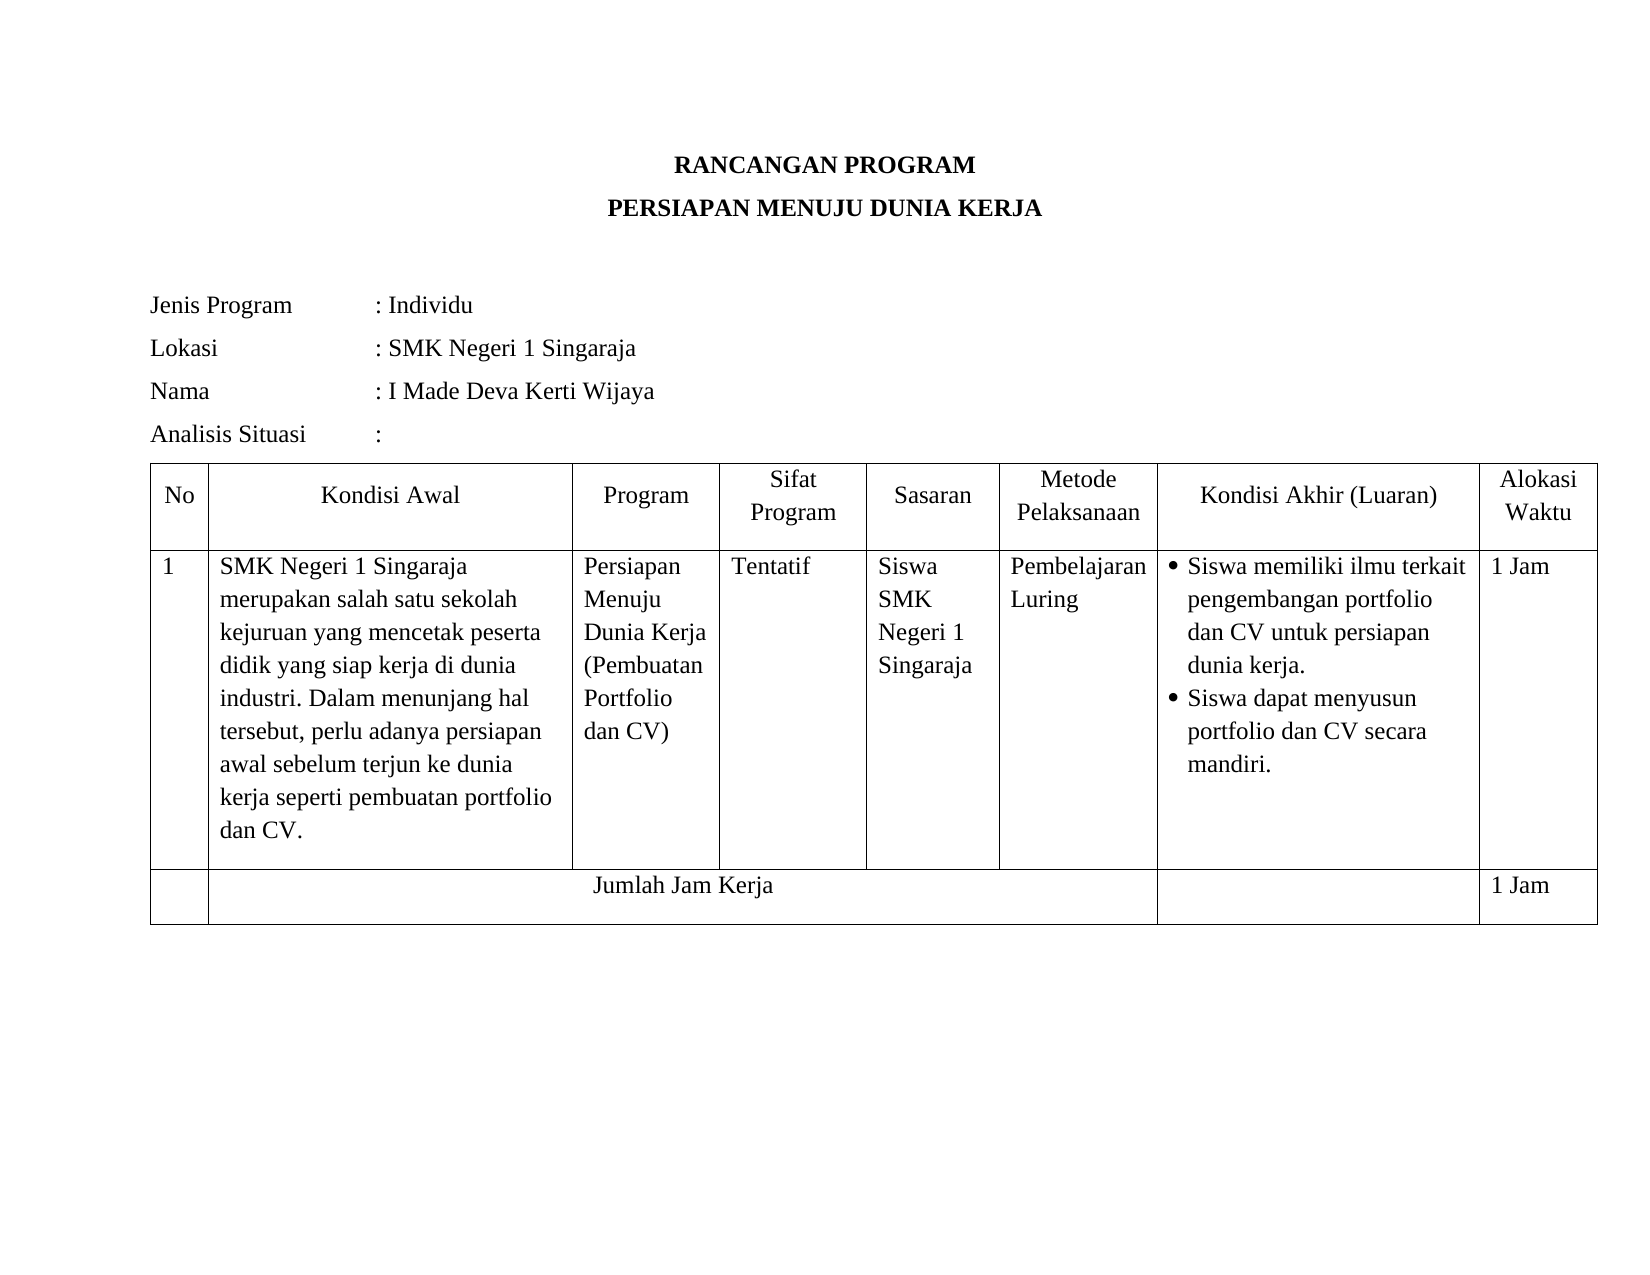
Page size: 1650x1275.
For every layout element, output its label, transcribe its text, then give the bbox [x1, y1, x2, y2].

table_cell Siswa memiliki ilmu terkait pengembangan portfolio dan CV untuk persiapan dunia kerja. Siswa dapat menyusun portfolio dan CV secara mandiri. [1158, 551, 1479, 869]
text Jenis Program : Individu [150, 290, 1500, 319]
table_header Program [573, 464, 719, 550]
text PERSIAPAN MENUJU DUNIA KERJA [150, 193, 1500, 222]
table_cell Tentatif [720, 551, 866, 869]
table_cell Pembelajaran Luring [1000, 551, 1157, 869]
table_header No [151, 464, 208, 550]
table_cell [1158, 870, 1479, 924]
table_cell SMK Negeri 1 Singaraja merupakan salah satu sekolah kejuruan yang mencetak peserta didik yang siap kerja di dunia industri. Dalam menunjang hal tersebut, perlu adanya persiapan awal sebelum terjun ke dunia kerja seperti pembuatan portfolio dan CV. [209, 551, 572, 869]
table_cell 1 Jam [1480, 870, 1597, 924]
table_header Sifat Program [720, 464, 866, 550]
table_cell 1 Jam [1480, 551, 1597, 869]
text RANCANGAN PROGRAM [150, 150, 1500, 179]
table_header Sasaran [867, 464, 999, 550]
text Nama : I Made Deva Kerti Wijaya [150, 376, 1500, 405]
table_header Kondisi Awal [209, 464, 572, 550]
table_header Kondisi Akhir (Luaran) [1158, 464, 1479, 550]
table_cell [151, 870, 208, 924]
table_cell 1 [151, 551, 208, 869]
table_header Metode Pelaksanaan [1000, 464, 1157, 550]
table_header Alokasi Waktu [1480, 464, 1597, 550]
text Lokasi : SMK Negeri 1 Singaraja [150, 333, 1500, 362]
table_cell Jumlah Jam Kerja [209, 870, 1157, 924]
table_cell Siswa SMK Negeri 1 Singaraja [867, 551, 999, 869]
table_cell Persiapan Menuju Dunia Kerja (Pembuatan Portfolio dan CV) [573, 551, 719, 869]
text Analisis Situasi : [150, 419, 1500, 448]
